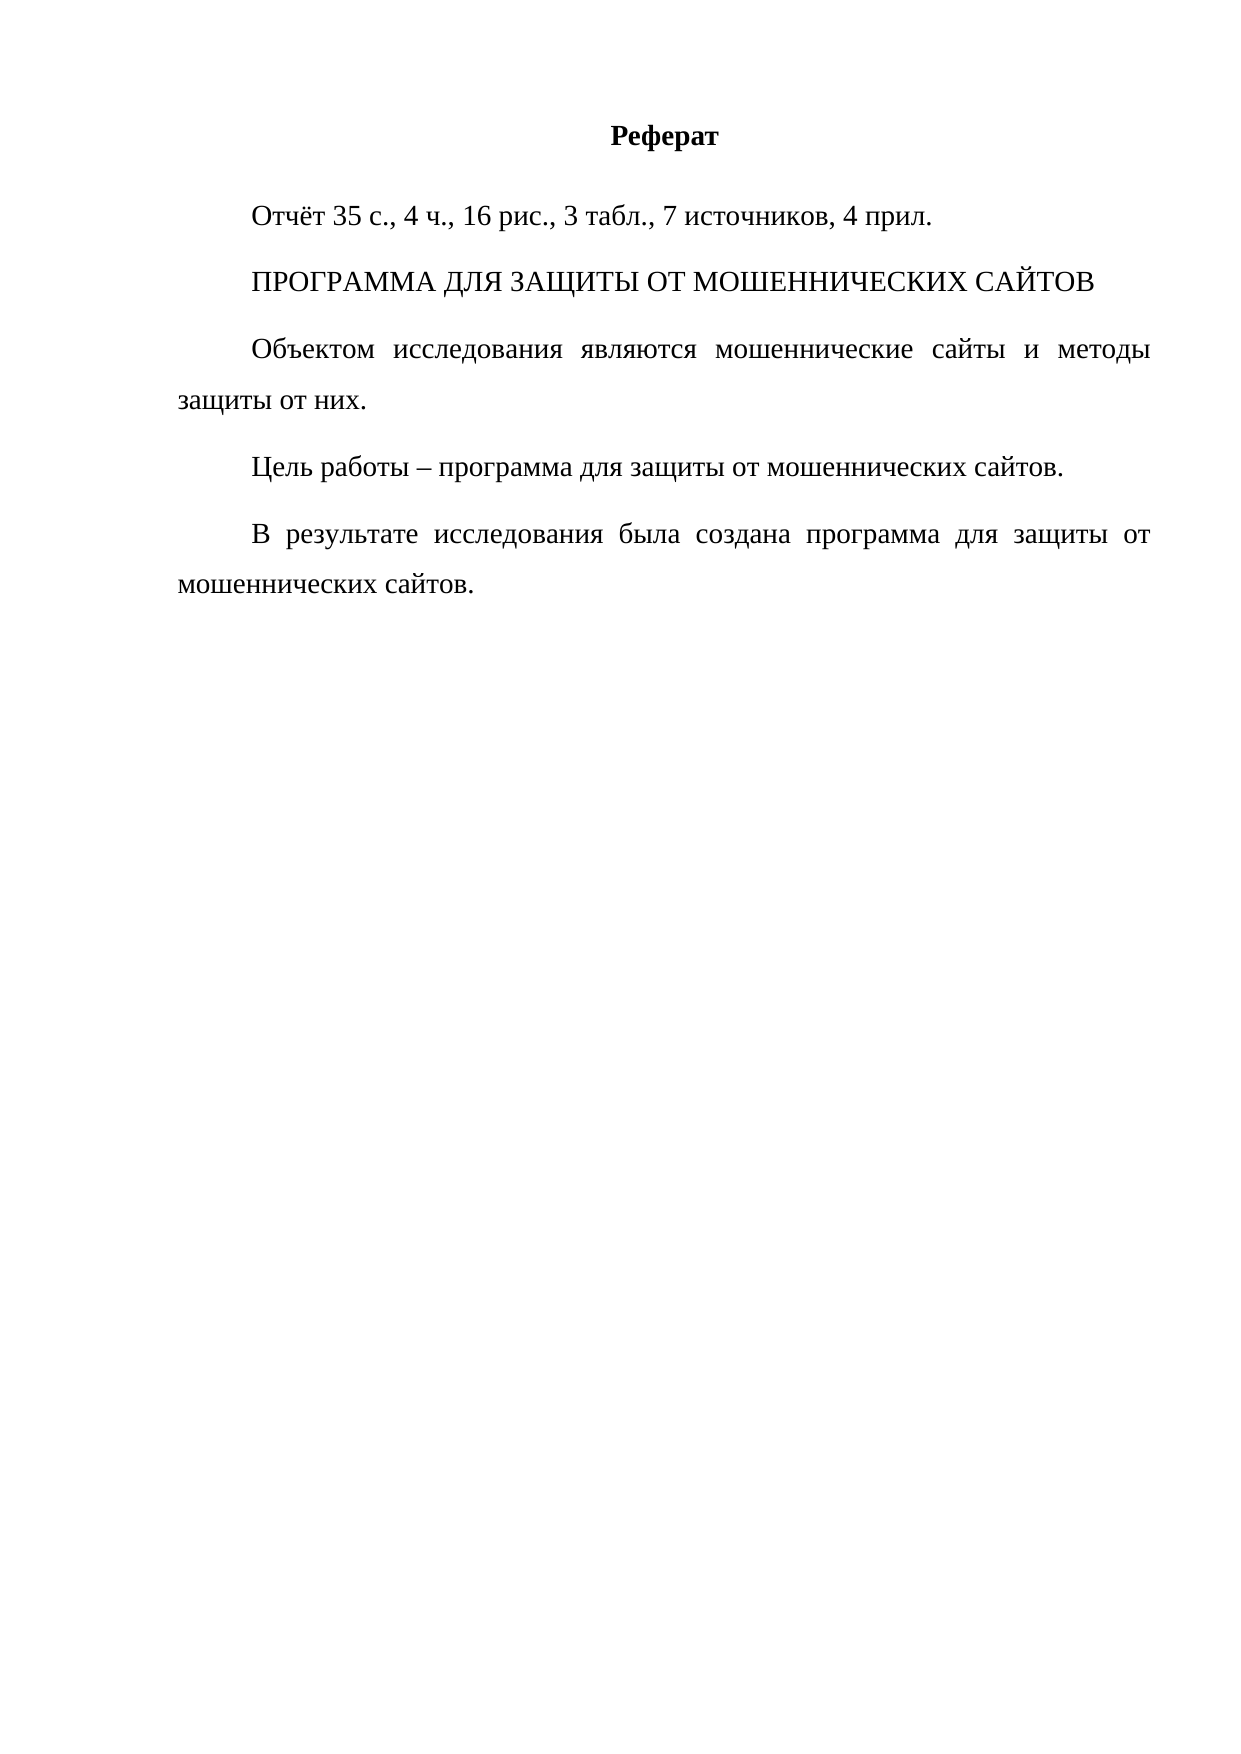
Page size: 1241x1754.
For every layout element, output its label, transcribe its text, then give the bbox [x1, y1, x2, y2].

text Цель работы – программа для защиты от мошеннических сайтов. [177, 449, 1152, 482]
text Объектом исследования являются мошеннические сайты и методы защиты от них. [177, 332, 1152, 415]
text ПРОГРАММА ДЛЯ ЗАЩИТЫ ОТ МОШЕННИЧЕСКИХ САЙТОВ [177, 264, 1152, 298]
text Отчёт 35 с., 4 ч., 16 рис., 3 табл., 7 источников, 4 прил. [177, 198, 1152, 231]
text В результате исследования была создана программа для защиты от мошеннических сайтов. [177, 516, 1152, 600]
subtitle Реферат [177, 118, 1152, 152]
